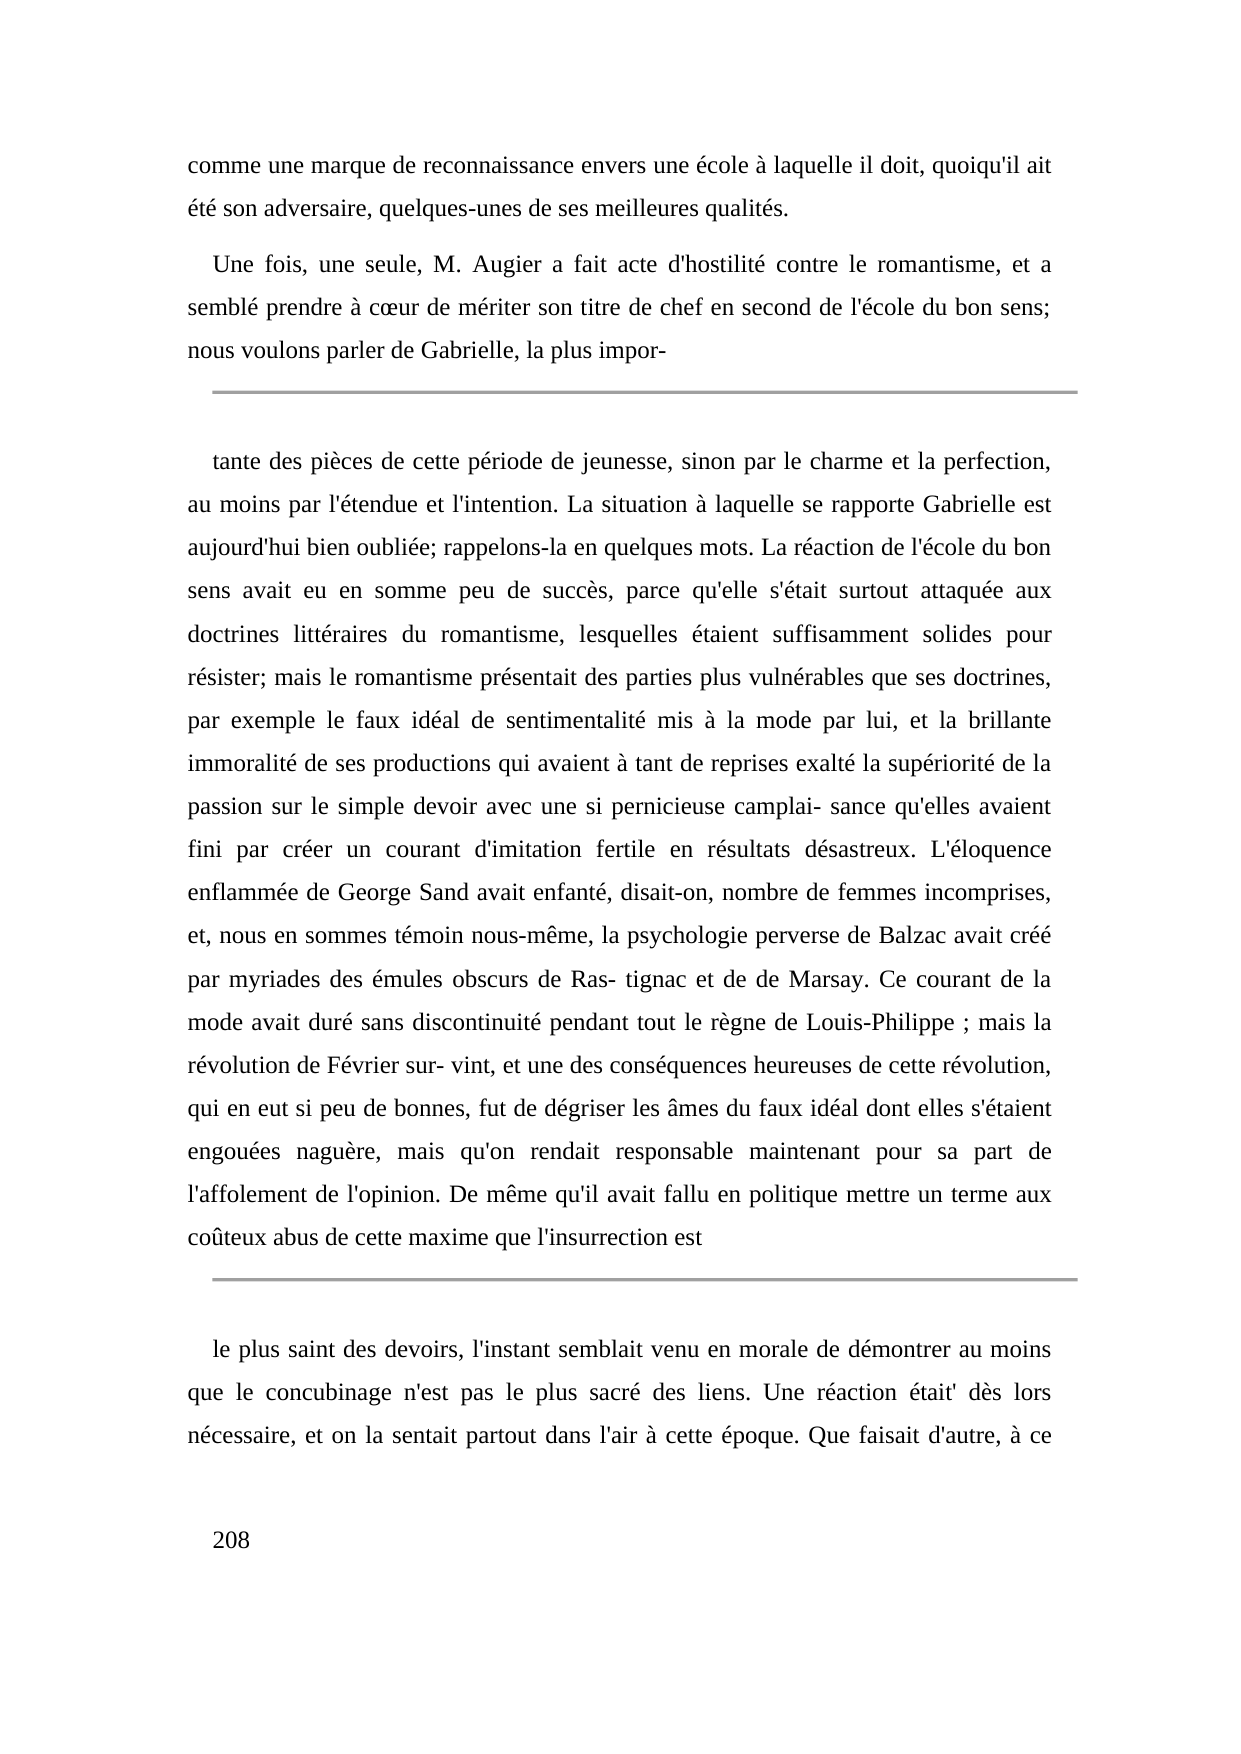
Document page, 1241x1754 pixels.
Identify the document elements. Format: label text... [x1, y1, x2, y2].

text tante des pièces de cette période de jeunesse, sinon par le charme et la perfection, au moins par l'étendue et l'intention. La situation à laquelle se rapporte Gabrielle est aujourd'hui bien oubliée; rappelons-la en quelques mots. La réaction de l'école du bon sens avait eu en somme peu de succès, parce qu'elle s'était surtout attaquée aux doctrines littéraires du romantisme, lesquelles étaient suffisamment solides pour résister; mais le romantisme présentait des parties plus vulnérables que ses doctrines, par exemple le faux idéal de sentimentalité mis à la mode par lui, et la brillante immoralité de ses productions qui avaient à tant de reprises exalté la supériorité de la passion sur le simple devoir avec une si pernicieuse camplai- sance qu'elles avaient fini par créer un courant d'imitation fertile en résultats désastreux. L'éloquence enflammée de George Sand avait enfanté, disait-on, nombre de femmes incomprises, et, nous en sommes témoin nous-même, la psychologie perverse de Balzac avait créé par myriades des émules obscurs de Ras- tignac et de de Marsay. Ce courant de la mode avait duré sans discontinuité pendant tout le règne de Louis-Philippe ; mais la révolution de Février sur- vint, et une des conséquences heureuses de cette révolution, qui en eut si peu de bonnes, fut de dégriser les âmes du faux idéal dont elles s'étaient engouées naguère, mais qu'on rendait responsable maintenant pour sa part de l'affolement de l'opinion. De même qu'il avait fallu en politique mettre un terme aux coûteux abus de cette maxime que l'insurrection est [187, 446, 1053, 1251]
text Une fois, une seule, M. Augier a fait acte d'hostilité contre le romantisme, et a semblé prendre à cœur de mériter son titre de chef en second de l'école du bon sens; nous voulons parler de Gabrielle, la plus impor- [187, 249, 1053, 364]
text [187, 1334, 1053, 1449]
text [187, 150, 1053, 222]
